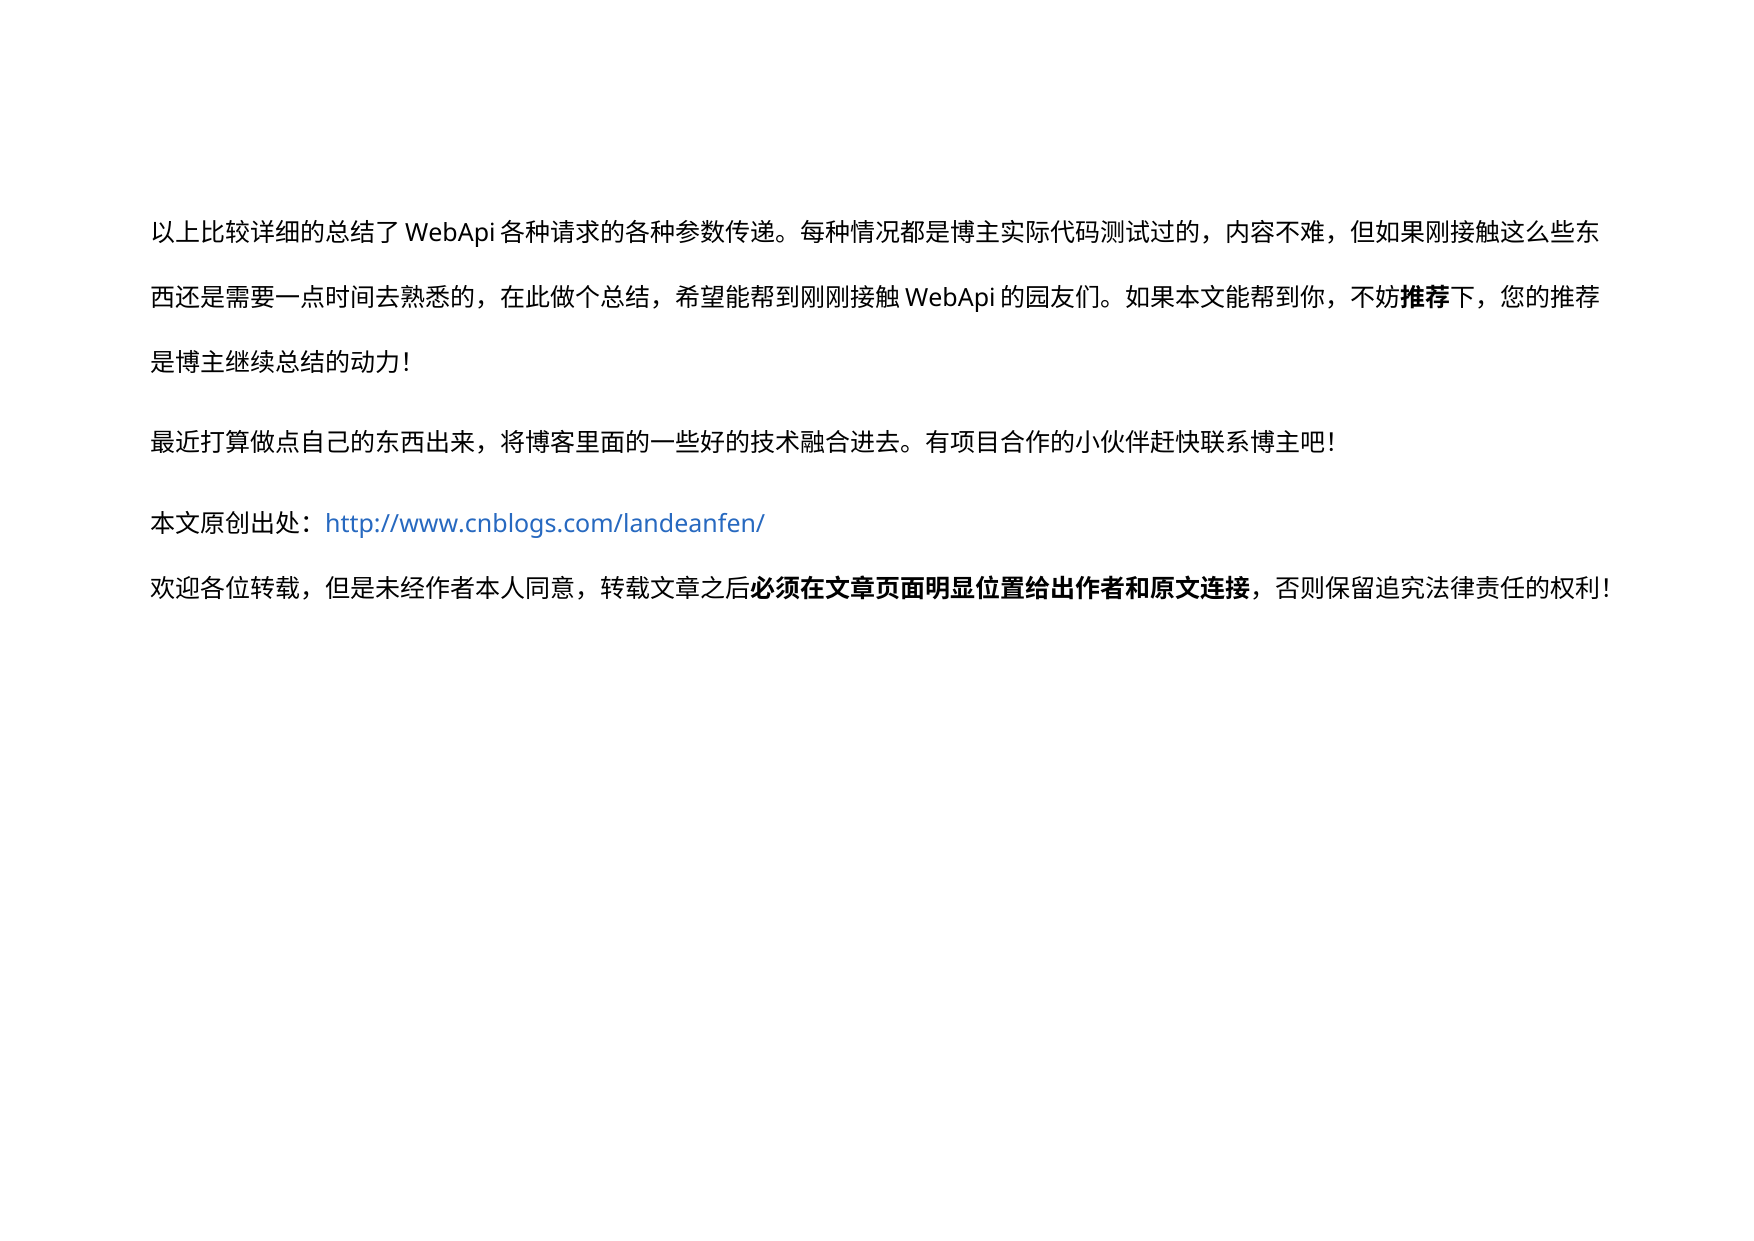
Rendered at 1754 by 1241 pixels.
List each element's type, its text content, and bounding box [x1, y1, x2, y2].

text 以上比较详细的总结了WebApi各种请求的各种参数传递。每种情况都是博主实际代码测试过的，内容不难，但如果刚接触这么些东西还是需要一点时间去熟悉的，在此做个总结，希望能帮到刚刚接触WebApi的园友们。如果本文能帮到你，不妨推荐下，您的推荐是博主继续总结的动力！ [150, 198, 1604, 393]
text 本文原创出处：http://www.cnblogs.com/landeanfen/ [150, 489, 1604, 554]
text 欢迎各位转载，但是未经作者本人同意，转载文章之后必须在文章页面明显位置给出作者和原文连接，否则保留追究法律责任的权利！ [150, 554, 1604, 619]
text 最近打算做点自己的东西出来，将博客里面的一些好的技术融合进去。有项目合作的小伙伴赶快联系博主吧！ [150, 408, 1604, 473]
